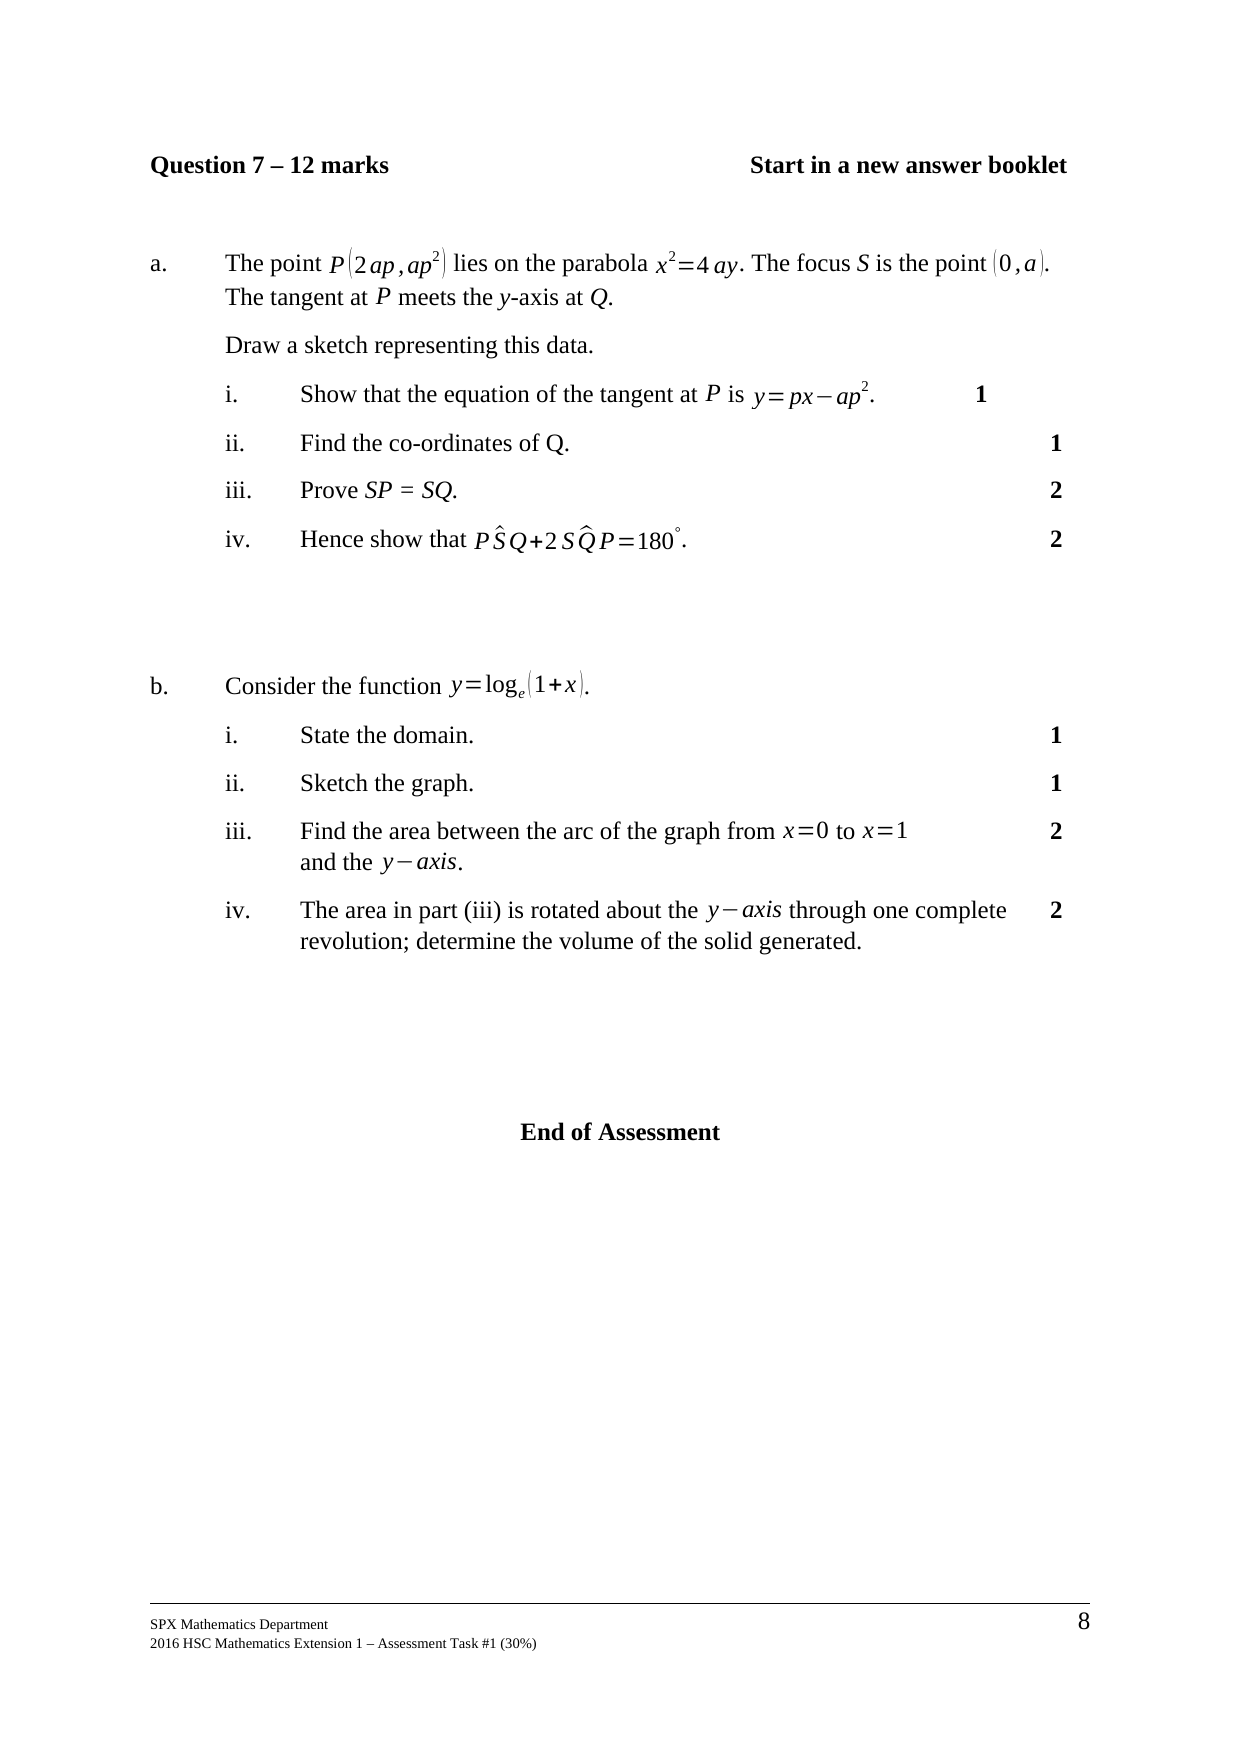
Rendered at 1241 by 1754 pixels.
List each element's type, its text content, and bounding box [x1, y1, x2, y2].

text ii. Find the co-ordinates of Q. 1 [150, 428, 1090, 457]
text i. State the domain. 1 [150, 721, 1090, 749]
text iii. Find the area between the arc of the graph from to 2 and the . [150, 816, 1090, 876]
text Question 7 – 12 marks Start in a new answer booklet [150, 150, 1090, 179]
text Draw a sketch representing this data. [150, 330, 1090, 359]
text i. Show that the equation of the tangent at is . 1 [150, 378, 1090, 409]
text iii. Prove SP = SQ. 2 [150, 476, 1090, 504]
text iv. The area in part (iii) is rotated about the through one complete 2 revolution; determine the volume of the solid generated. [150, 895, 1090, 954]
text b. Consider the function . [150, 669, 1090, 702]
text End of Assessment [150, 1117, 1090, 1145]
text ii. Sketch the graph. 1 [150, 768, 1090, 797]
text a. The point lies on the parabola . The focus S is the point . The tangent at meets the y-axis at Q. [150, 245, 1090, 311]
text iv. Hence show that . 2 [150, 523, 1090, 554]
